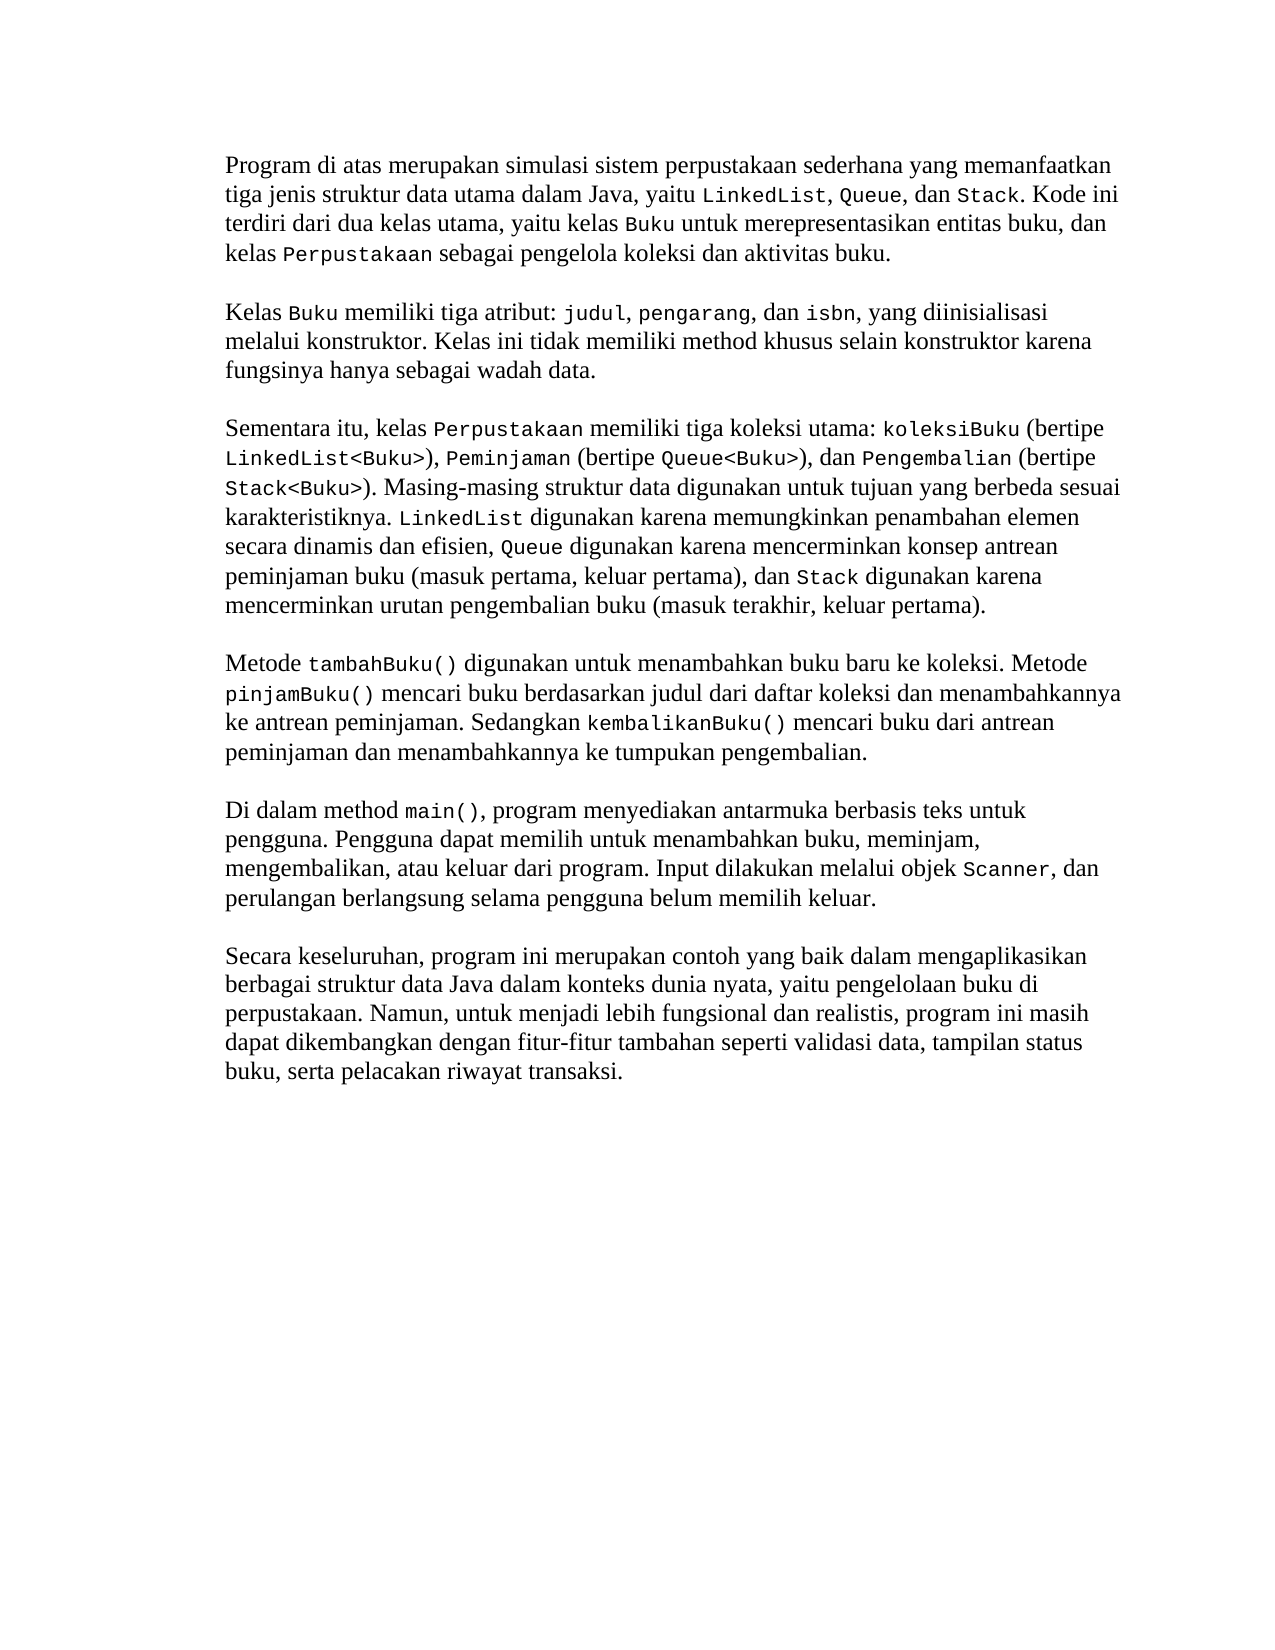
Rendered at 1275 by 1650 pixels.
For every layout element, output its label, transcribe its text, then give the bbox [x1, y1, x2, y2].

text Program di atas merupakan simulasi sistem perpustakaan sederhana yang memanfaatkan tiga jenis struktur data utama dalam Java, yaitu LinkedList, Queue, dan Stack. Kode ini terdiri dari dua kelas utama, yaitu kelas Buku untuk merepresentasikan entitas buku, dan kelas Perpustakaan sebagai pengelola koleksi dan aktivitas buku. [225, 150, 1125, 267]
text Di dalam method main(), program menyediakan antarmuka berbasis teks untuk pengguna. Pengguna dapat memilih untuk menambahkan buku, meminjam, mengembalikan, atau keluar dari program. Input dilakukan melalui objek Scanner, dan perulangan berlangsung selama pengguna belum memilih keluar. [225, 795, 1125, 912]
text Kelas Buku memiliki tiga atribut: judul, pengarang, dan isbn, yang diinisialisasi melalui konstruktor. Kelas ini tidak memiliki method khusus selain konstruktor karena fungsinya hanya sebagai wadah data. [225, 297, 1125, 384]
text Metode tambahBuku() digunakan untuk menambahkan buku baru ke koleksi. Metode pinjamBuku() mencari buku berdasarkan judul dari daftar koleksi dan menambahkannya ke antrean peminjaman. Sedangkan kembalikanBuku() mencari buku dari antrean peminjaman dan menambahkannya ke tumpukan pengembalian. [225, 648, 1125, 766]
text Secara keseluruhan, program ini merupakan contoh yang baik dalam mengaplikasikan berbagai struktur data Java dalam konteks dunia nyata, yaitu pengelolaan buku di perpustakaan. Namun, untuk menjadi lebih fungsional dan realistis, program ini masih dapat dikembangkan dengan fitur-fitur tambahan seperti validasi data, tampilan status buku, serta pelacakan riwayat transaksi. [225, 941, 1125, 1084]
text Sementara itu, kelas Perpustakaan memiliki tiga koleksi utama: koleksiBuku (bertipe LinkedList<Buku>), Peminjaman (bertipe Queue<Buku>), dan Pengembalian (bertipe Stack<Buku>). Masing-masing struktur data digunakan untuk tujuan yang berbeda sesuai karakteristiknya. LinkedList digunakan karena memungkinkan penambahan elemen secara dinamis dan efisien, Queue digunakan karena mencerminkan konsep antrean peminjaman buku (masuk pertama, keluar pertama), dan Stack digunakan karena mencerminkan urutan pengembalian buku (masuk terakhir, keluar pertama). [225, 413, 1125, 619]
